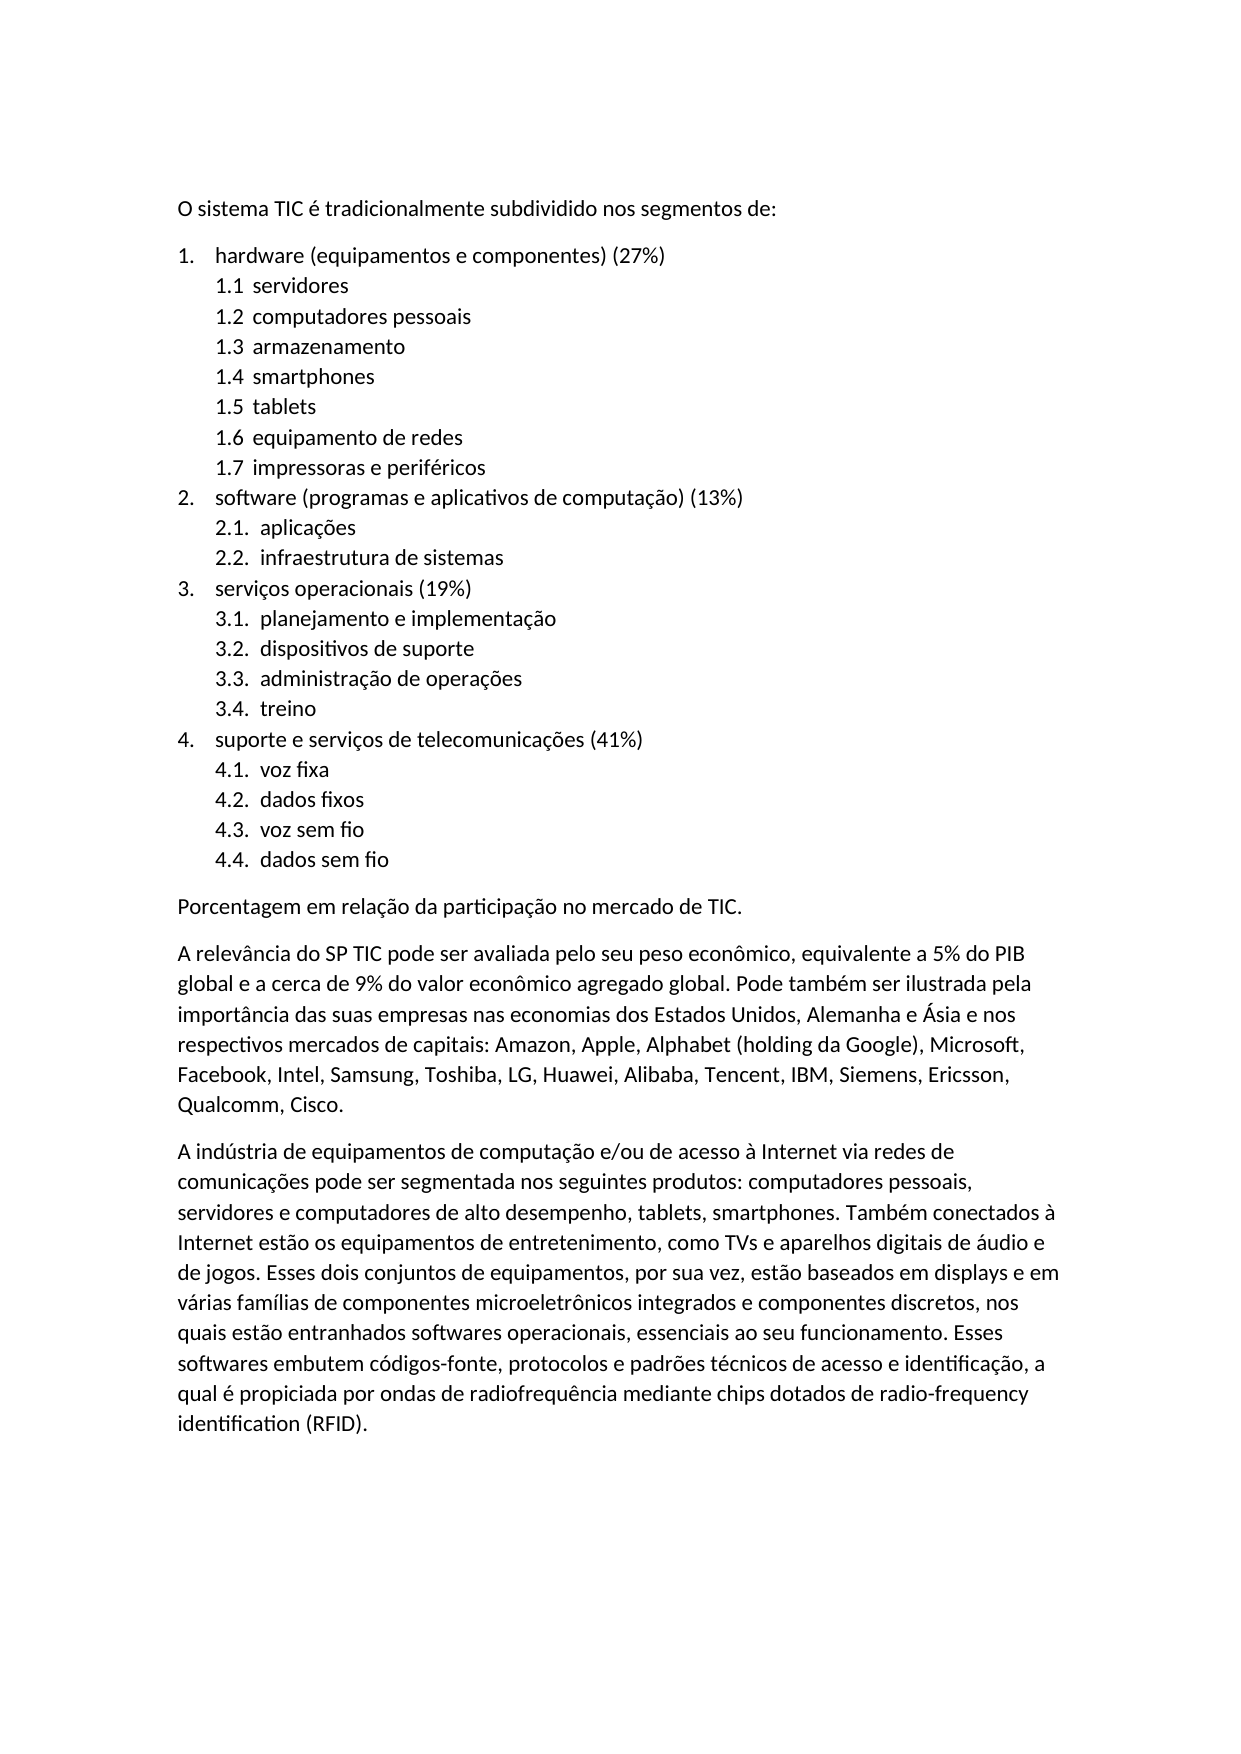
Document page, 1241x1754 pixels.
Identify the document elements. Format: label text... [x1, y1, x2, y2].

list voz fixa [215, 755, 1063, 783]
text A indústria de equipamentos de computação e/ou de acesso à Internet via redes de comunicações pode ser segmentada nos seguintes produtos: computadores pessoais, servidores e computadores de alto desempenho, tablets, smartphones. Também conectados à Internet estão os equipamentos de entretenimento, como TVs e aparelhos digitais de áudio e de jogos. Esses dois conjuntos de equipamentos, por sua vez, estão baseados em displays e em várias famílias de componentes microeletrônicos integrados e componentes discretos, nos quais estão entranhados softwares operacionais, essenciais ao seu funcionamento. Esses softwares embutem códigos-fonte, protocolos e padrões técnicos de acesso e identificação, a qual é propiciada por ondas de radiofrequência mediante chips dotados de radio-frequency identification (RFID). [177, 1137, 1063, 1437]
list armazenamento [215, 332, 1063, 360]
list infraestrutura de sistemas [215, 543, 1063, 571]
list tablets [215, 392, 1063, 420]
list voz sem fio [215, 815, 1063, 843]
text Porcentagem em relação da participação no mercado de TIC. [177, 892, 1063, 920]
text A relevância do SP TIC pode ser avaliada pelo seu peso econômico, equivalente a 5% do PIB global e a cerca de 9% do valor econômico agregado global. Pode também ser ilustrada pela importância das suas empresas nas economias dos Estados Unidos, Alemanha e Ásia e nos respectivos mercados de capitais: Amazon, Apple, Alphabet (holding da Google), Microsoft, Facebook, Intel, Samsung, Toshiba, LG, Huawei, Alibaba, Tencent, IBM, Siemens, Ericsson, Qualcomm, Cisco. [177, 939, 1063, 1118]
list dados sem fio [215, 846, 1063, 873]
list equipamento de redes [215, 423, 1063, 451]
list serviços operacionais (19%) [177, 574, 1063, 602]
list dispositivos de suporte [215, 634, 1063, 662]
list servidores [215, 272, 1063, 299]
list aplicações [215, 513, 1063, 541]
list dados fixos [215, 785, 1063, 813]
list smartphones [215, 362, 1063, 390]
list treino [215, 694, 1063, 722]
list hardware (equipamentos e componentes) (27%) [177, 241, 1063, 269]
list suporte e serviços de telecomunicações (41%) [177, 725, 1063, 753]
text O sistema TIC é tradicionalmente subdividido nos segmentos de: [177, 194, 1063, 222]
list computadores pessoais [215, 302, 1063, 330]
list impressoras e periféricos [215, 453, 1063, 481]
list administração de operações [215, 664, 1063, 692]
list software (programas e aplicativos de computação) (13%) [177, 483, 1063, 511]
list planejamento e implementação [215, 604, 1063, 632]
